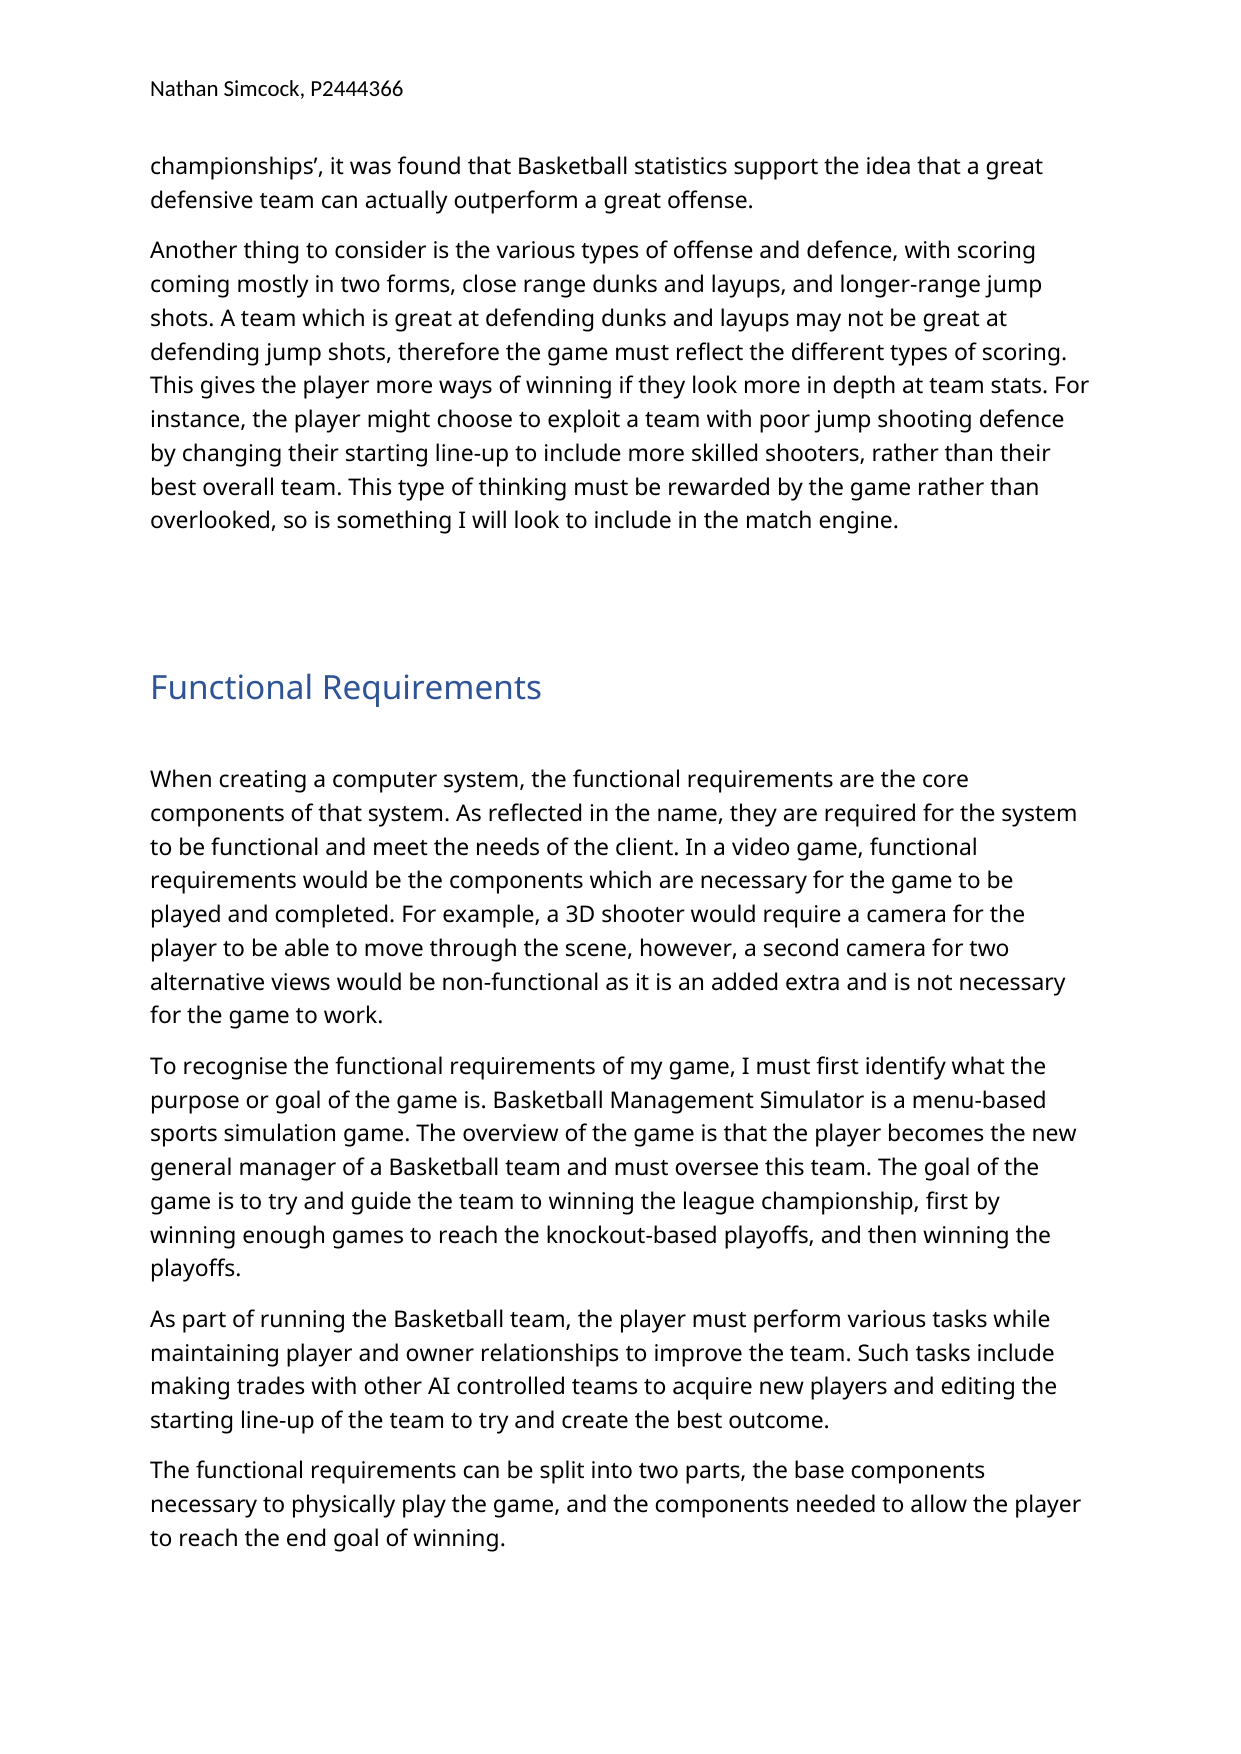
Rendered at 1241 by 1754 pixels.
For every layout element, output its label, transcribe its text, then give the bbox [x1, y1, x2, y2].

text The functional requirements can be split into two parts, the base components necessary to physically play the game, and the components needed to allow the player to reach the end goal of winning. [150, 1454, 1090, 1553]
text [150, 150, 1090, 215]
text As part of running the Basketball team, the player must perform various tasks while maintaining player and owner relationships to improve the team. Such tasks include making trades with other AI controlled teams to acquire new players and editing the starting line-up of the team to try and create the best outcome. [150, 1303, 1090, 1435]
text When creating a computer system, the functional requirements are the core components of that system. As reflected in the name, they are required for the system to be functional and meet the needs of the client. In a video game, functional requirements would be the components which are necessary for the game to be played and completed. For example, a 3D shooter would require a camera for the player to be able to move through the scene, however, a second camera for two alternative views would be non-functional as it is an added extra and is not necessary for the game to work. [150, 763, 1090, 1031]
text Another thing to consider is the various types of offense and defence, with scoring coming mostly in two forms, close range dunks and layups, and longer-range jump shots. A team which is great at defending dunks and layups may not be great at defending jump shots, therefore the game must reflect the different types of scoring. This gives the player more ways of winning if they look more in depth at team stats. For instance, the player might choose to exploit a team with poor jump shooting defence by changing their starting line-up to include more skilled shooters, rather than their best overall team. This type of thinking must be rewarded by the game rather than overlooked, so is something I will look to include in the match engine. [150, 234, 1090, 535]
subtitle Functional Requirements [150, 664, 1090, 709]
text To recognise the functional requirements of my game, I must first identify what the purpose or goal of the game is. Basketball Management Simulator is a menu-based sports simulation game. The overview of the game is that the player becomes the new general manager of a Basketball team and must oversee this team. The goal of the game is to try and guide the team to winning the league championship, first by winning enough games to reach the knockout-based playoffs, and then winning the playoffs. [150, 1050, 1090, 1283]
